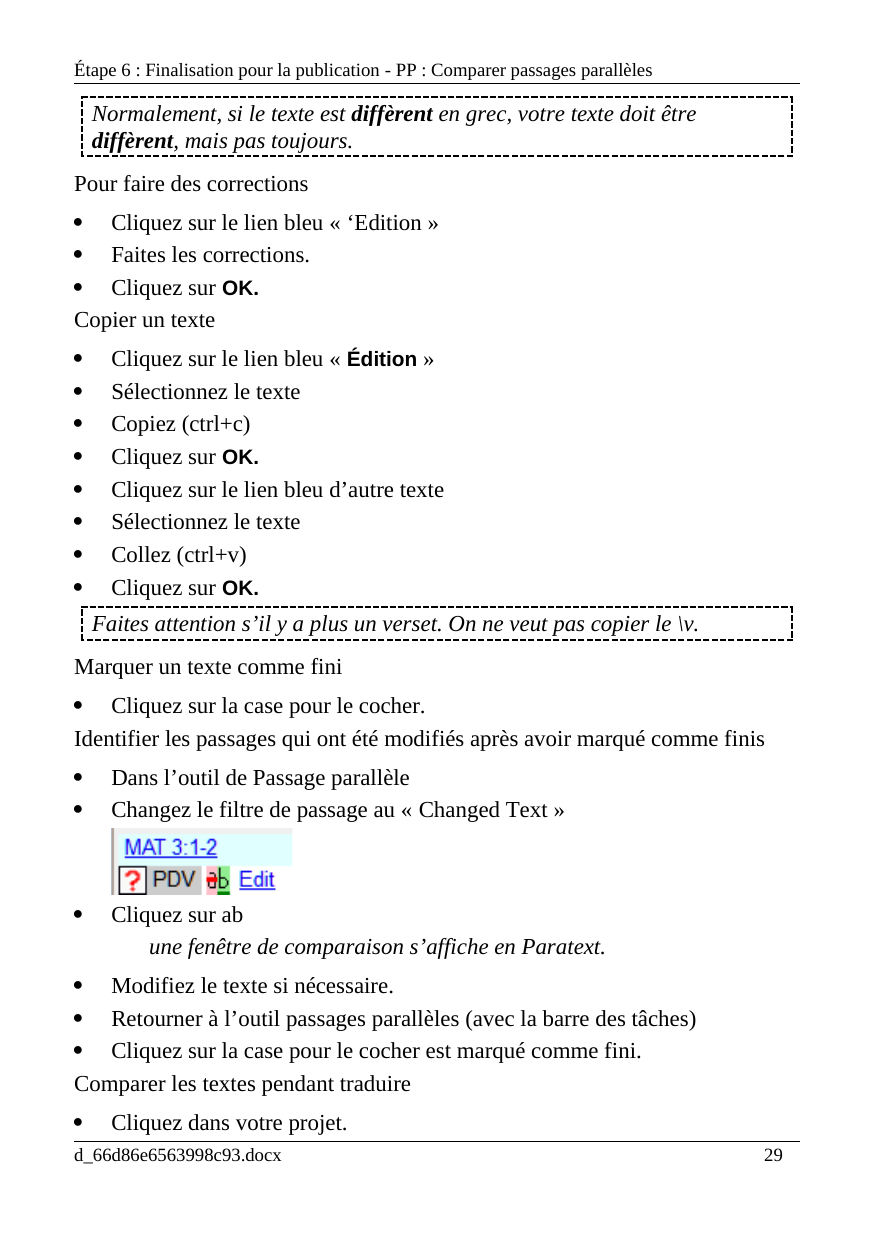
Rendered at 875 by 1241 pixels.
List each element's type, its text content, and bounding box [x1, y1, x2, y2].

list Cliquez sur le lien bleu d’autre texte [74, 476, 800, 502]
list Dans l’outil de Passage parallèle [74, 764, 800, 790]
text Normalement, si le texte est diffèrent en grec, votre texte doit être diffèrent, mais pas toujours. [81, 96, 793, 157]
text Copier un texte [74, 306, 800, 333]
list Cliquez sur le lien bleu « ‘Edition » [74, 209, 800, 235]
list Sélectionnez le texte [74, 508, 800, 535]
list Cliquez dans votre projet. [74, 1109, 800, 1135]
list Cliquez sur la case pour le cocher est marqué comme fini. [74, 1037, 800, 1064]
list Collez (ctrl+v) [74, 541, 800, 567]
list Changez le filtre de passage au « Changed Text » [74, 796, 800, 823]
list Cliquez sur la case pour le cocher. [74, 692, 800, 718]
list Retourner à l’outil passages parallèles (avec la barre des tâches) [74, 1005, 800, 1031]
list une fenêtre de comparaison s’affiche en Paratext. [149, 933, 800, 960]
text Comparer les textes pendant traduire [74, 1070, 800, 1096]
text Marquer un texte comme fini [74, 653, 800, 680]
list Cliquez sur ab [74, 901, 800, 927]
list Sélectionnez le texte [74, 378, 800, 404]
list Modifiez le texte si nécessaire. [74, 972, 800, 998]
list Cliquez sur le lien bleu « Édition » [74, 345, 800, 372]
list Cliquez sur OK. [74, 443, 800, 469]
list Cliquez sur OK. [74, 573, 800, 600]
picture [111, 828, 293, 895]
text Faites attention s’il y a plus un verset. On ne veut pas copier le \v. [81, 606, 793, 641]
list Cliquez sur OK. [74, 274, 800, 300]
text Identifier les passages qui ont été modifiés après avoir marqué comme finis [74, 725, 800, 751]
list Copiez (ctrl+c) [74, 411, 800, 437]
text Pour faire des corrections [74, 170, 800, 196]
list Faites les corrections. [74, 241, 800, 268]
